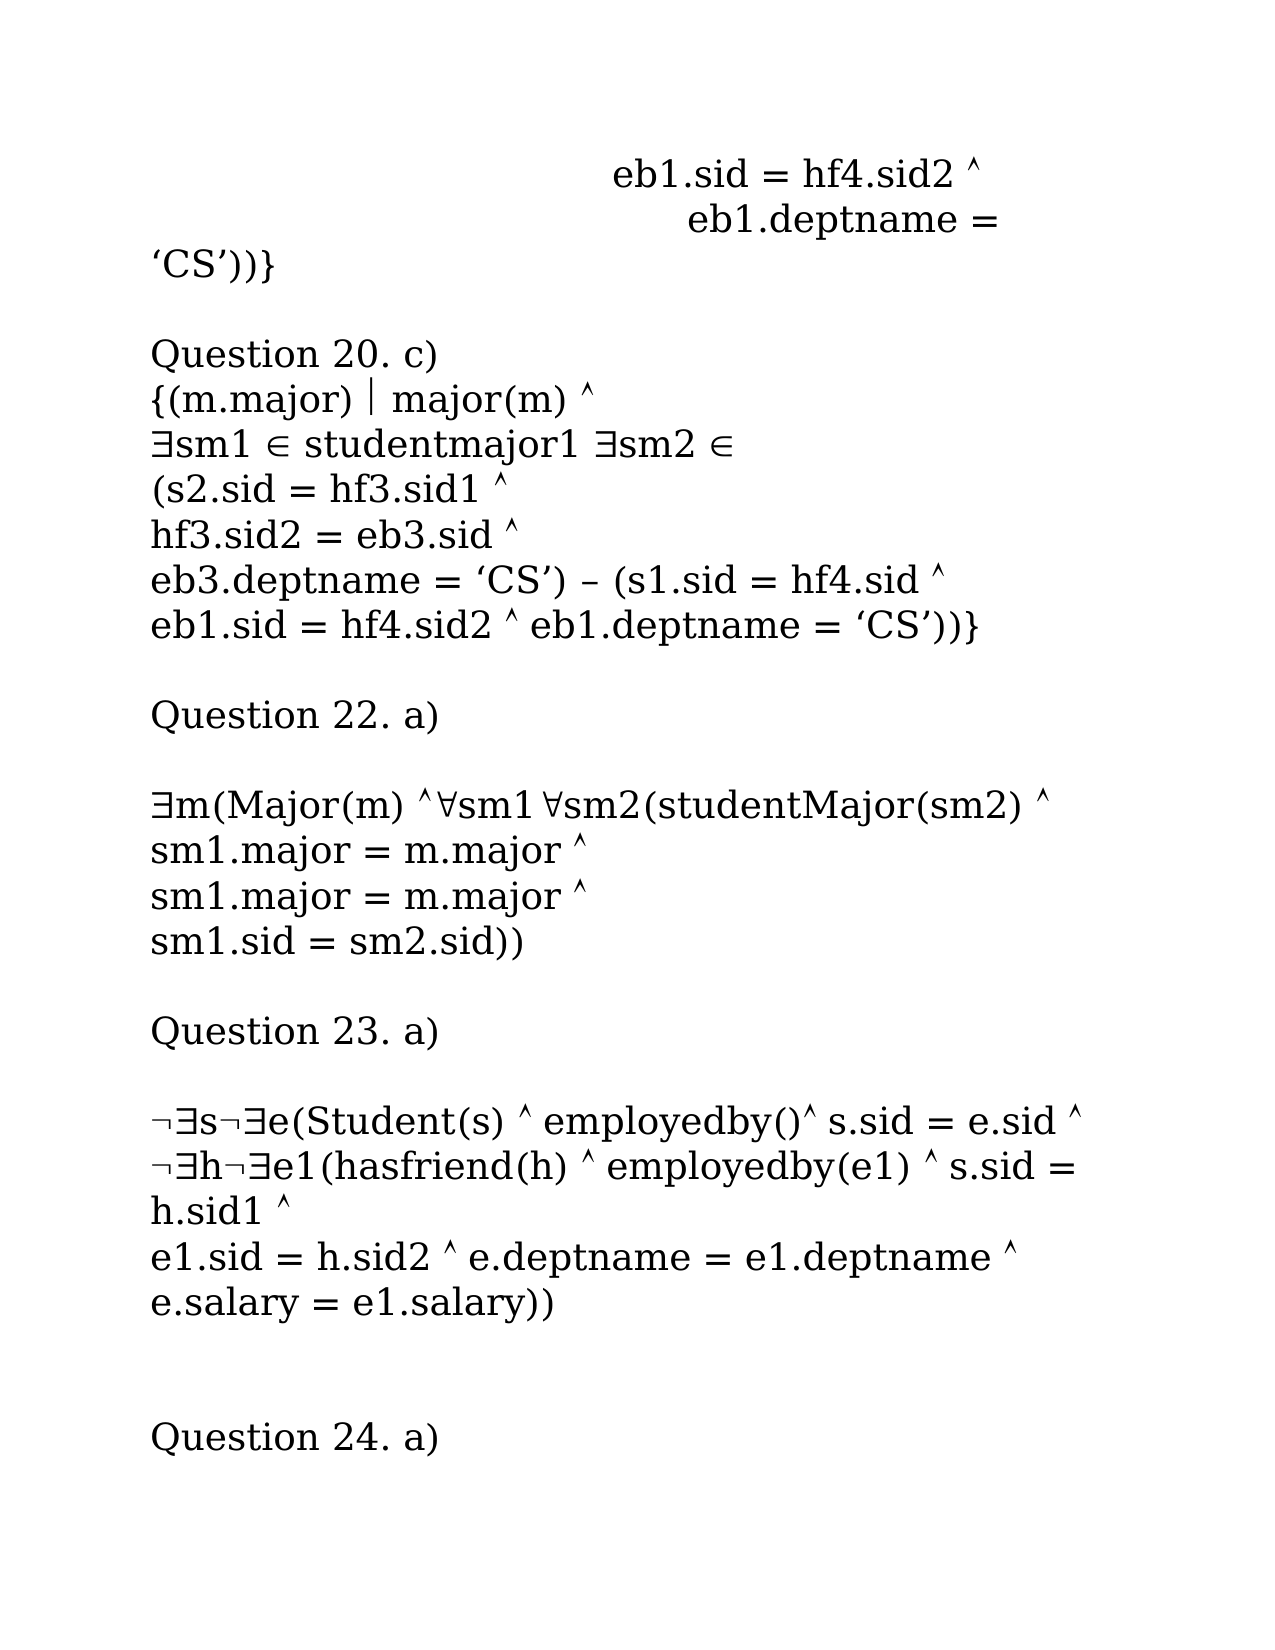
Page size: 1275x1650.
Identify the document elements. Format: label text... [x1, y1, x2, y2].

text (s2.sid = hf3.sid1 hf3.sid2 = eb3.sid eb3.deptname = ‘CS’) – (s1.sid = hf4.sid [150, 466, 1125, 601]
text Question 24. a) [150, 1413, 1125, 1458]
text eb1.sid = hf4.sid2 eb1.deptname = ‘CS’))} [150, 601, 1125, 646]
text e.salary = e1.salary)) [150, 1278, 1125, 1323]
text Question 23. a) [150, 1007, 1125, 1052]
text sm1.major = m.major [150, 827, 1125, 872]
text e1.sid = h.sid2 e.deptname = e1.deptname [150, 1233, 1125, 1278]
text Question 22. a) [150, 691, 1125, 736]
text Question 20. c) [150, 330, 1125, 375]
text {(m.major) major(m) sm1 studentmajor1 sm2 [150, 375, 1125, 466]
text sm1.sid = sm2.sid)) [150, 917, 1125, 962]
text he1(hasfriend(h) employedby(e1) s.sid = h.sid1 [150, 1142, 1125, 1233]
text sm1.major = m.major [150, 872, 1125, 917]
text m(Major(m) sm1sm2(studentMajor(sm2) [150, 781, 1125, 827]
text se(Student(s) employedby() s.sid = e.sid [150, 1097, 1125, 1142]
text eb1.sid = hf4.sid2 eb1.deptname = ‘CS’))} [150, 150, 1125, 285]
